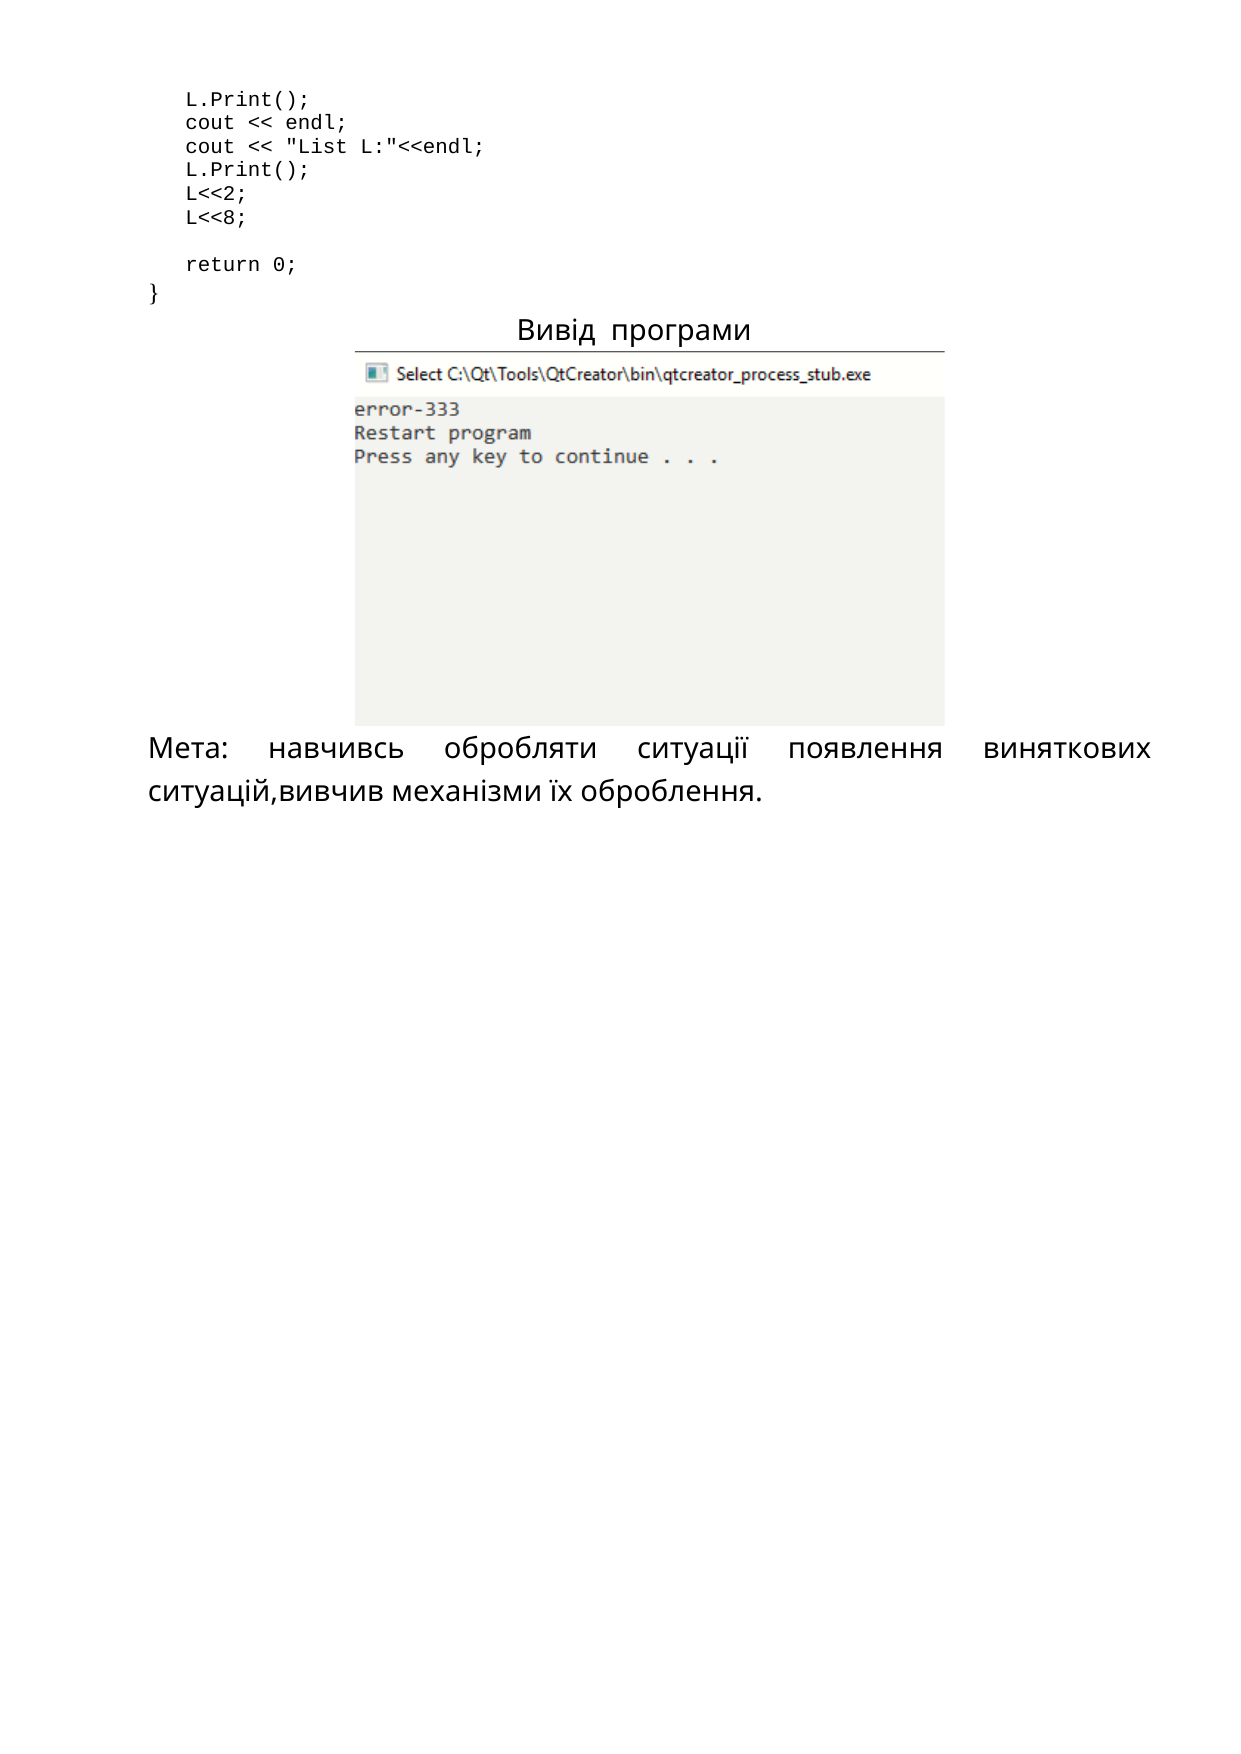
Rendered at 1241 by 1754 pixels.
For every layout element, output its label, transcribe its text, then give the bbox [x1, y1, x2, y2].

text L.Print(); [148, 88, 1152, 112]
text } [148, 278, 1152, 306]
picture [354, 351, 945, 726]
text L<<8; [148, 207, 1152, 230]
text L<<2; [148, 183, 1152, 207]
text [148, 136, 1152, 159]
text L.Print(); [148, 159, 1152, 183]
text Мета: навчивсь обробляти ситуації появлення виняткових ситуацій,вивчив механізми їх оброблення. [148, 727, 1152, 810]
text cout << endl; [148, 112, 1152, 136]
text return 0; [148, 254, 1152, 278]
text Вивід програми [443, 309, 1152, 348]
